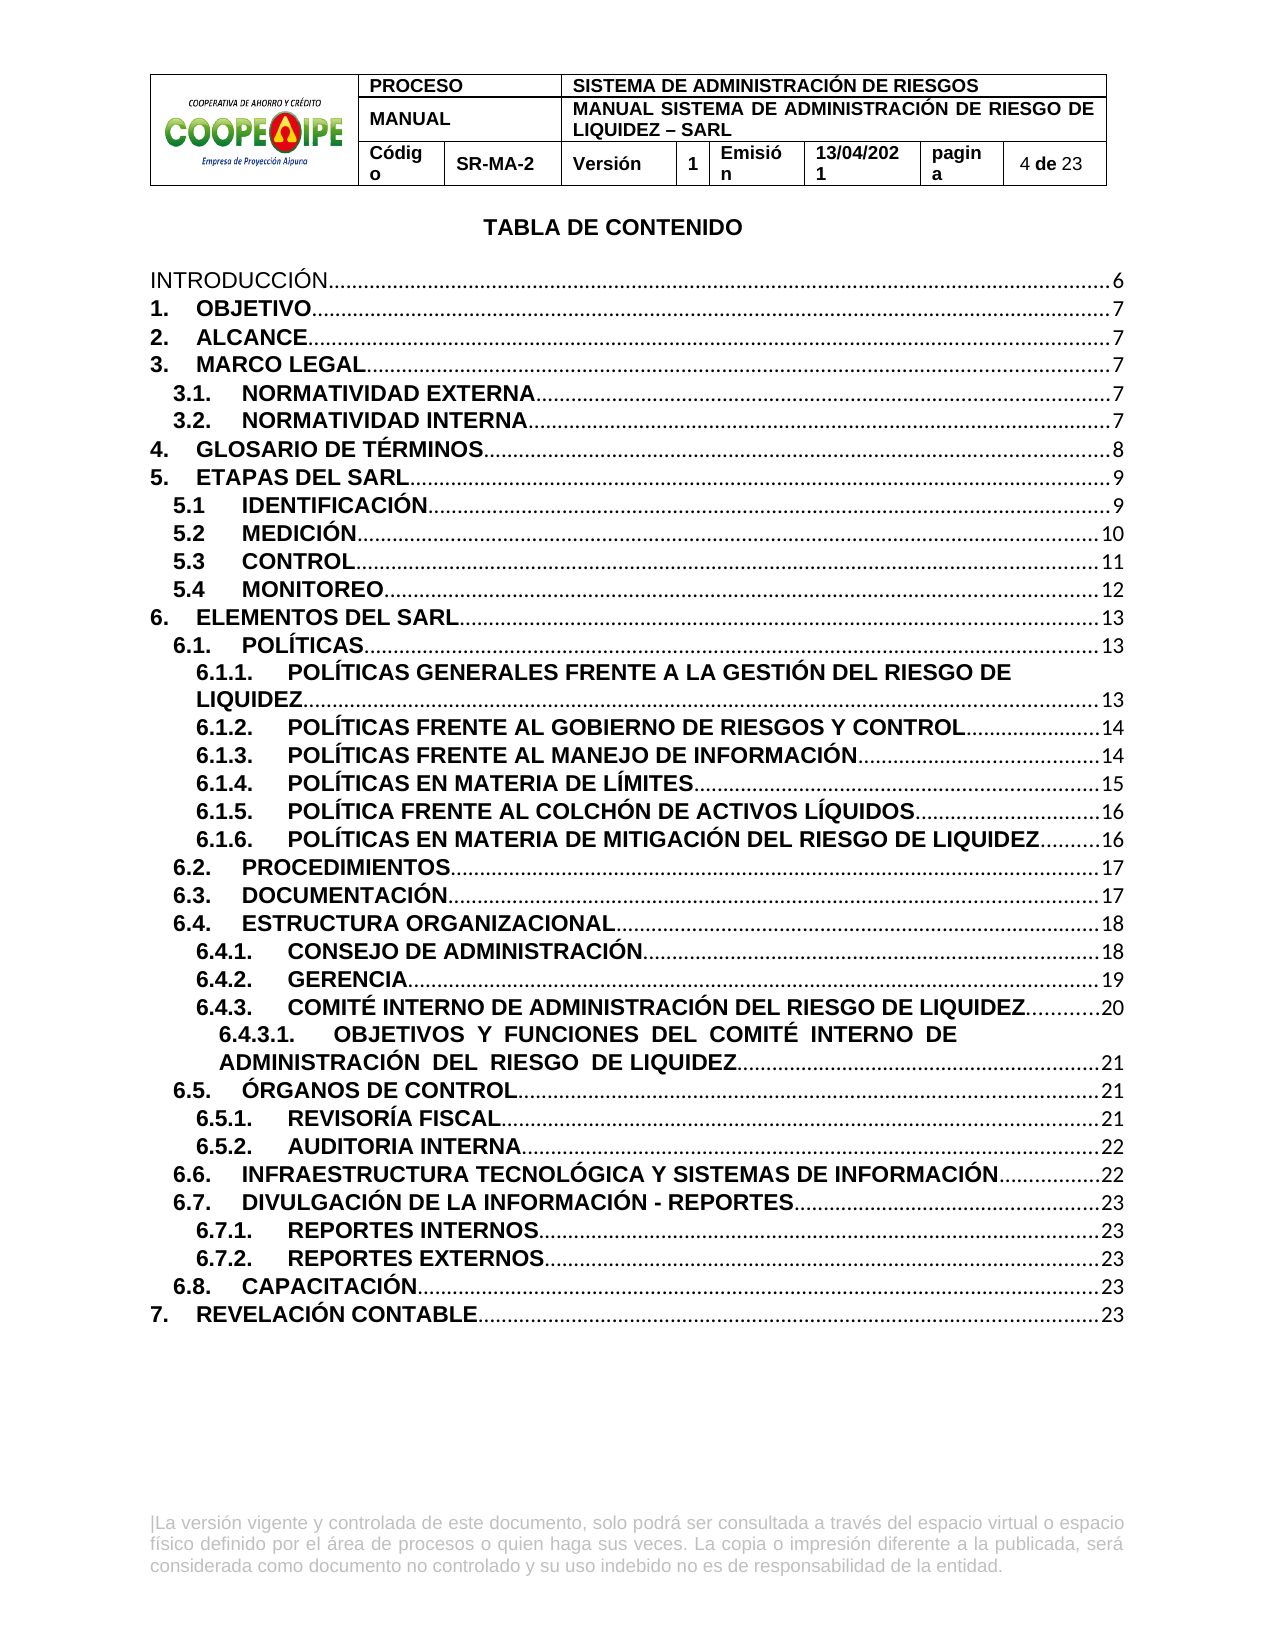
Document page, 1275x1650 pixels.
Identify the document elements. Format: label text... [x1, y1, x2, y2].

text 5.3 CONTROL 11 [173, 547, 1125, 575]
text 6.1.3. POLÍTICAS FRENTE AL MANEJO DE INFORMACIÓN 14 [196, 741, 1125, 769]
text 6. ELEMENTOS DEL SARL 13 [150, 603, 1125, 631]
text 6.7.1. REPORTES INTERNOS 23 [196, 1216, 1125, 1244]
text 6.1.4. POLÍTICAS EN MATERIA DE LÍMITES 15 [196, 769, 1125, 797]
text TABLA DE CONTENIDO [268, 214, 957, 240]
text 2. ALCANCE 7 [150, 323, 1125, 351]
text 5. ETAPAS DEL SARL 9 [150, 463, 1125, 491]
text 6.7.2. REPORTES EXTERNOS 23 [196, 1244, 1125, 1272]
text 3.2. NORMATIVIDAD INTERNA 7 [173, 407, 1125, 435]
text 7. REVELACIÓN CONTABLE 23 [150, 1300, 1125, 1328]
text 6.8. CAPACITACIÓN 23 [173, 1272, 1125, 1300]
text 1. OBJETIVO 7 [150, 294, 1125, 323]
text 6.6. INFRAESTRUCTURA TECNOLÓGICA Y SISTEMAS DE INFORMACIÓN 22 [173, 1160, 1125, 1188]
text 6.3. DOCUMENTACIÓN 17 [173, 881, 1125, 909]
picture [161, 89, 346, 170]
text 5.2 MEDICIÓN 10 [173, 519, 1125, 547]
text 6.1.6. POLÍTICAS EN MATERIA DE MITIGACIÓN DEL RIESGO DE LIQUIDEZ 16 [196, 825, 1125, 853]
text 6.1. POLÍTICAS 13 [173, 631, 1125, 659]
text 4. GLOSARIO DE TÉRMINOS 8 [150, 435, 1125, 463]
text 6.1.1. POLÍTICAS GENERALES FRENTE A LA GESTIÓN DEL RIESGO DE LIQUIDEZ 13 [196, 659, 1125, 713]
text INTRODUCCIÓN 6 [150, 267, 1125, 294]
text 6.4.3.1. OBJETIVOS Y FUNCIONES DEL COMITÉ INTERNO DE ADMINISTRACIÓN DEL RIESGO DE LIQUIDEZ 21 [219, 1021, 1125, 1076]
text 6.1.5. POLÍTICA FRENTE AL COLCHÓN DE ACTIVOS LÍQUIDOS 16 [196, 797, 1125, 825]
text 5.4 MONITOREO 12 [173, 575, 1125, 603]
text 6.7. DIVULGACIÓN DE LA INFORMACIÓN - REPORTES 23 [173, 1188, 1125, 1216]
text 6.5.2. AUDITORIA INTERNA 22 [196, 1132, 1125, 1160]
text 3. MARCO LEGAL 7 [150, 351, 1125, 379]
text 6.5.1. REVISORÍA FISCAL 21 [196, 1104, 1125, 1132]
text 6.5. ÓRGANOS DE CONTROL 21 [173, 1076, 1125, 1104]
text 6.4.2. GERENCIA 19 [196, 965, 1125, 993]
text 6.4.3. COMITÉ INTERNO DE ADMINISTRACIÓN DEL RIESGO DE LIQUIDEZ 20 [196, 993, 1125, 1021]
text 6.2. PROCEDIMIENTOS 17 [173, 853, 1125, 881]
text 3.1. NORMATIVIDAD EXTERNA 7 [173, 379, 1125, 407]
text 6.4.1. CONSEJO DE ADMINISTRACIÓN 18 [196, 937, 1125, 965]
text 6.1.2. POLÍTICAS FRENTE AL GOBIERNO DE RIESGOS Y CONTROL 14 [196, 713, 1125, 741]
text 5.1 IDENTIFICACIÓN 9 [173, 491, 1125, 519]
text 6.4. ESTRUCTURA ORGANIZACIONAL 18 [173, 909, 1125, 937]
